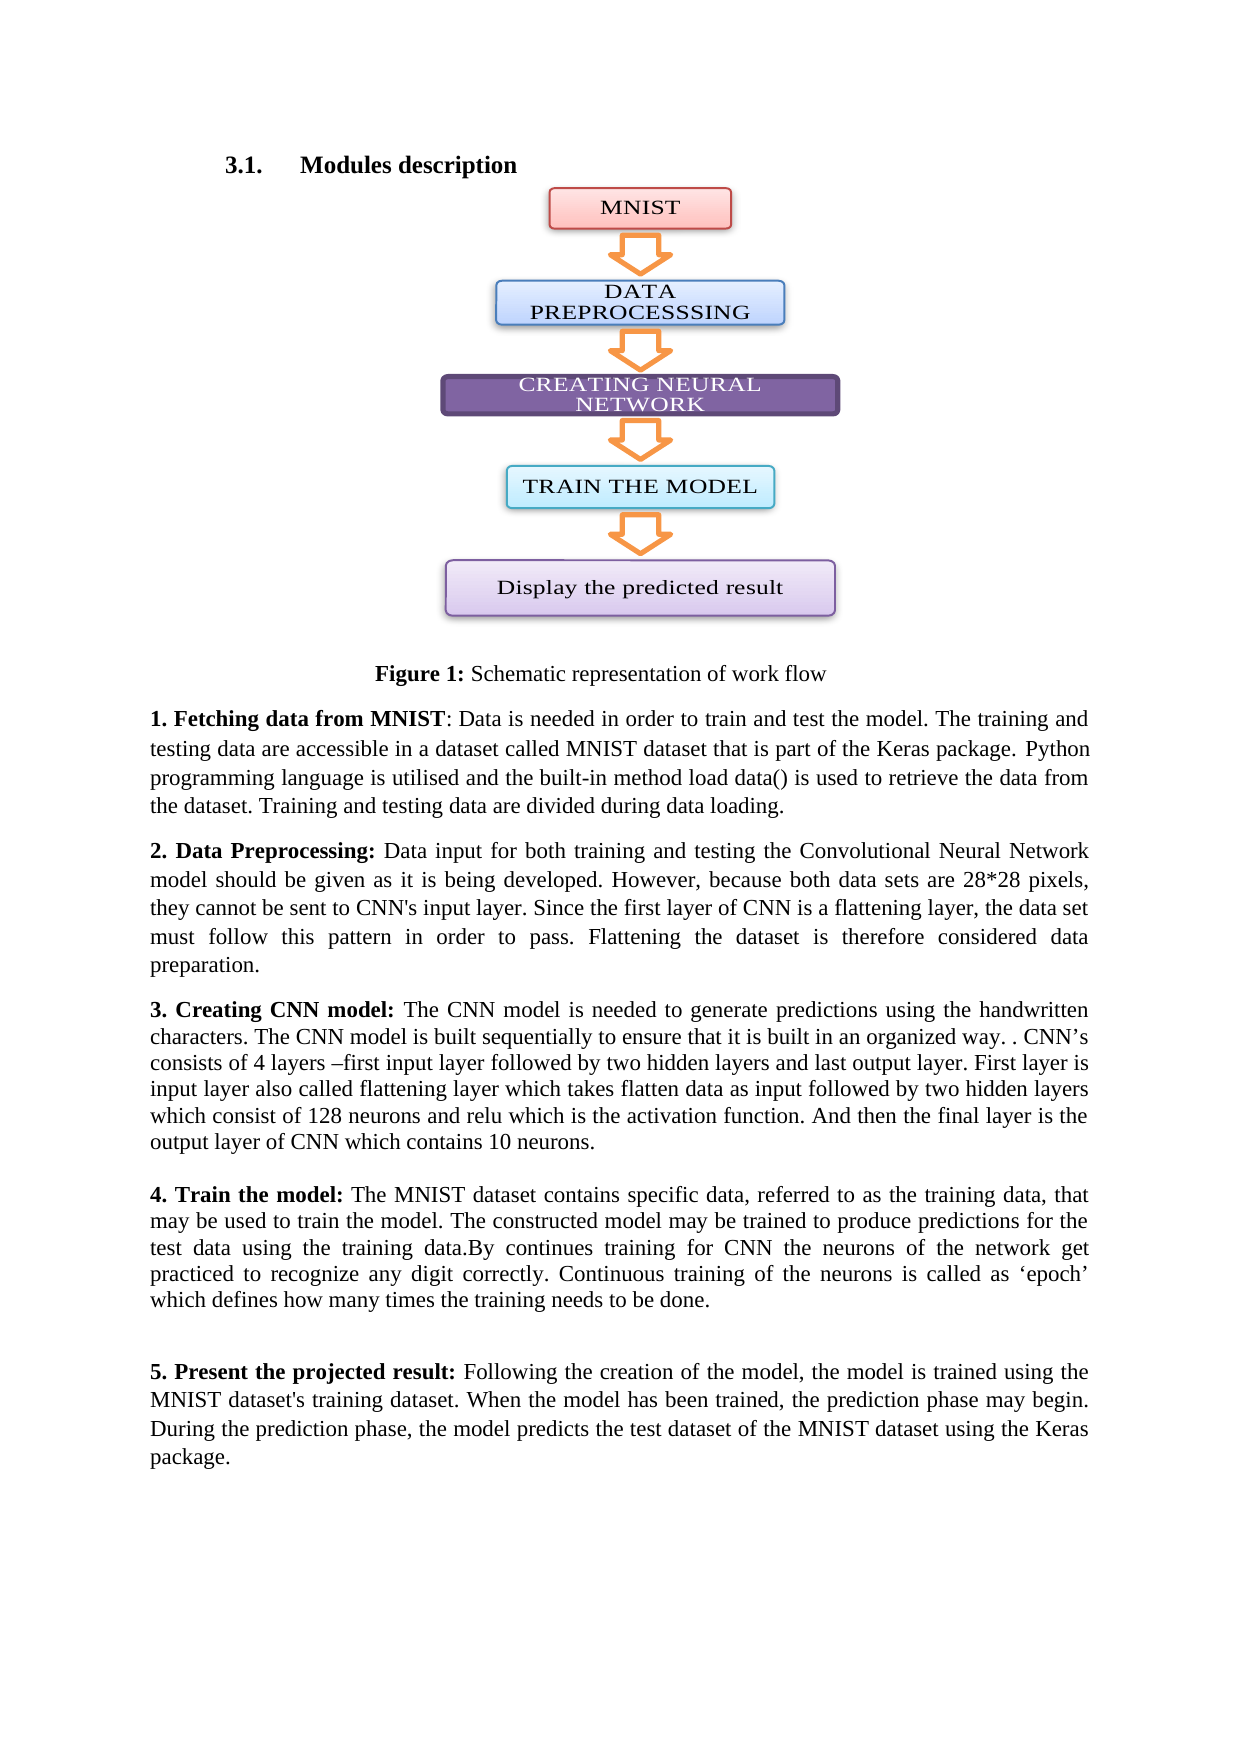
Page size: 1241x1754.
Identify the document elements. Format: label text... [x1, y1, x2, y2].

text Figure 1: Schematic representation of work flow [300, 660, 1090, 687]
text 5. Present the projected result: Following the creation of the model, the model is trained using the MNIST dataset's training dataset. When the model has been trained, the prediction phase may begin. During the prediction phase, the model predicts the test dataset of the MNIST dataset using the Keras package. [150, 1358, 1090, 1469]
text 4. Train the model: The MNIST dataset contains specific data, referred to as the training data, that may be used to train the model. The constructed model may be trained to produce predictions for the test data using the training data.By continues training for CNN the neurons of the network get practiced to recognize any digit correctly. Continuous training of the neurons is called as ‘epoch’ which defines how many times the training needs to be done. [150, 1181, 1090, 1313]
text 3. Creating CNN model: The CNN model is needed to generate predictions using the handwritten characters. The CNN model is built sequentially to ensure that it is built in an organized way. . CNN’s consists of 4 layers –first input layer followed by two hidden layers and last output layer. First layer is input layer also called flattening layer which takes flatten data as input followed by two hidden layers which consist of 128 neurons and relu which is the activation function. And then the final layer is the output layer of CNN which contains 10 neurons. [150, 996, 1090, 1154]
list Modules description [225, 150, 1090, 179]
text 1. Fetching data from MNIST: Data is needed in order to train and test the model. The training and testing data are accessible in a dataset called MNIST dataset that is part of the Keras package. Python programming language is utilised and the built-in method load data() is used to retrieve the data from the dataset. Training and testing data are divided during data loading. [150, 705, 1090, 819]
text 2. Data Preprocessing: Data input for both training and testing the Convolutional Neural Network model should be given as it is being developed. However, because both data sets are 28*28 pixels, they cannot be sent to CNN's input layer. Since the first layer of CNN is a flattening layer, the data set must follow this pattern in order to pass. Flattening the dataset is therefore considered data preparation. [150, 837, 1090, 978]
